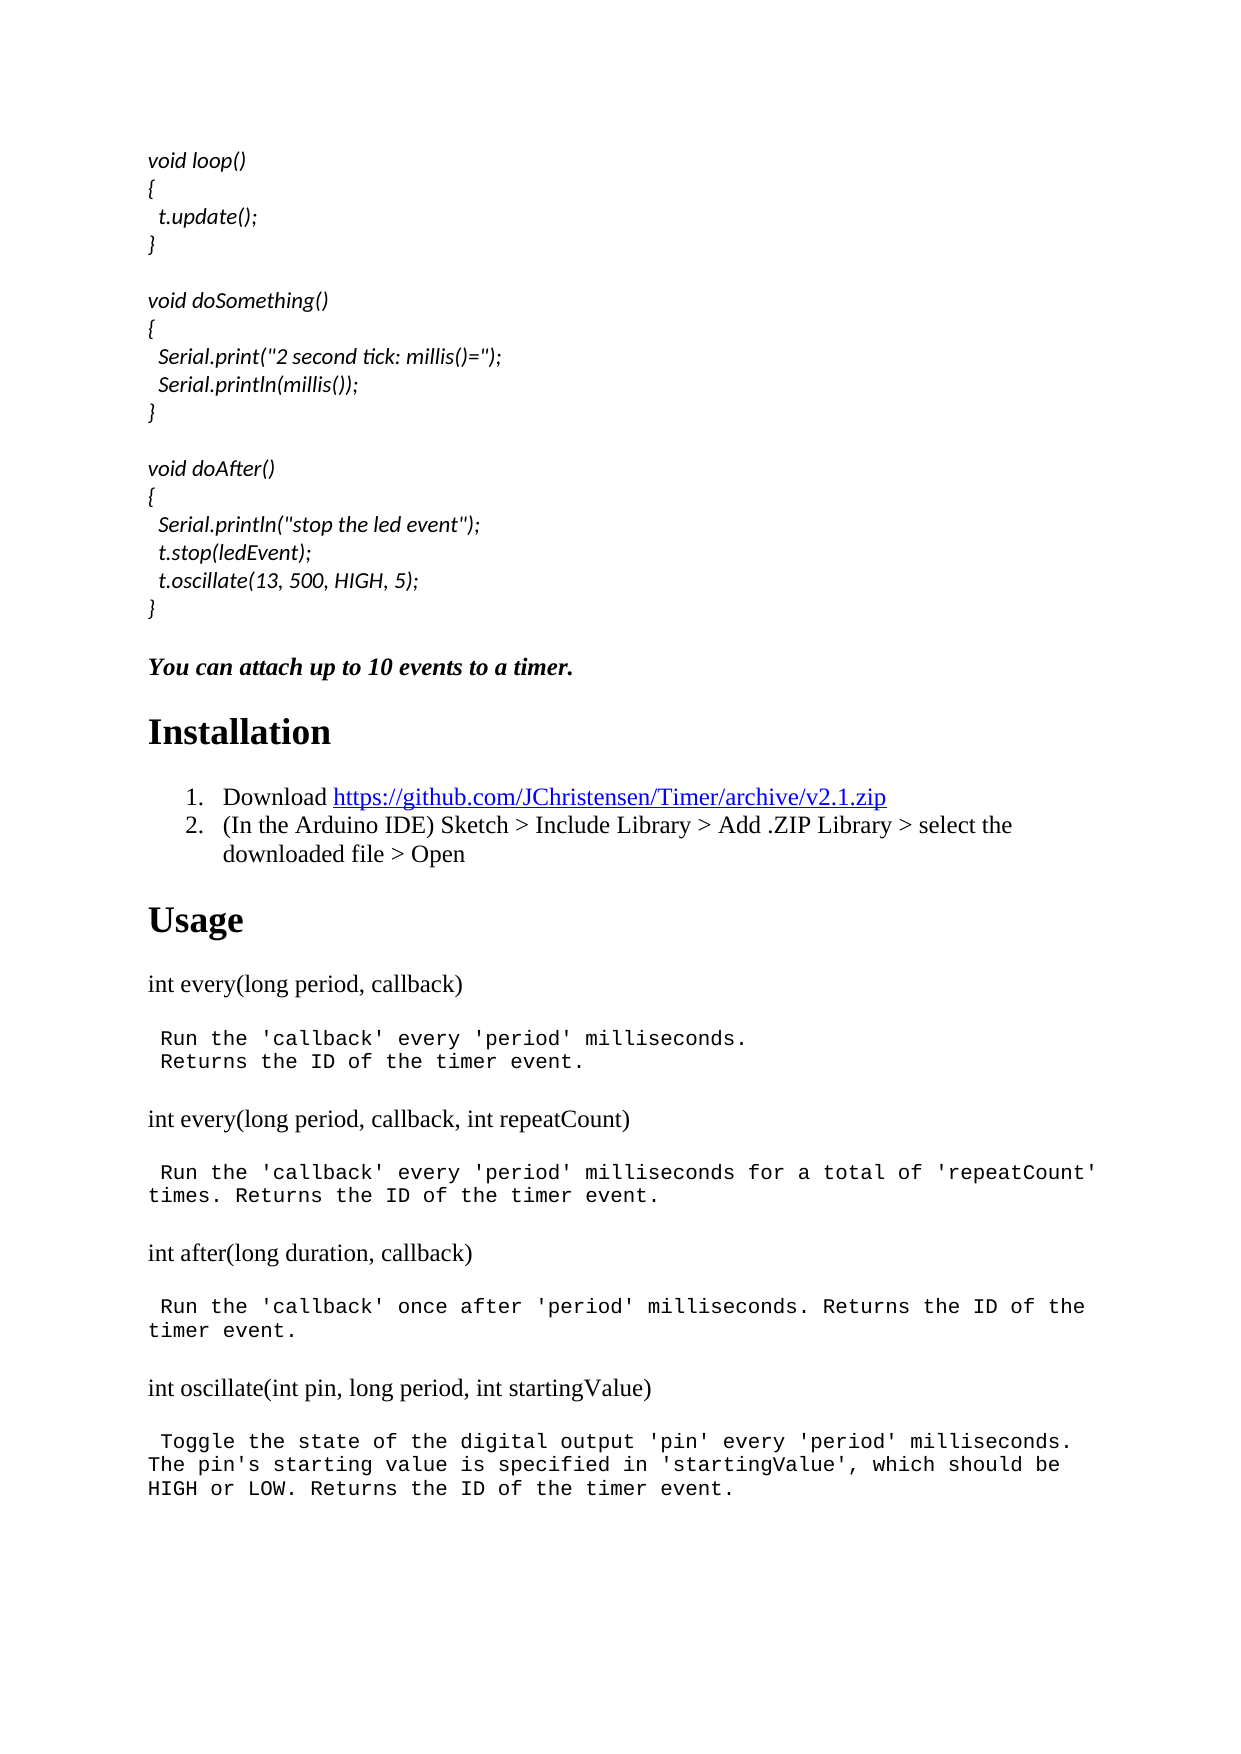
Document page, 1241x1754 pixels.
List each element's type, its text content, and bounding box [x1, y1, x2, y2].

text void doSomething() [148, 286, 1122, 314]
text int oscillate(int pin, long period, int startingValue) [148, 1373, 1122, 1401]
text { [148, 482, 1122, 510]
text t.update(); [148, 202, 1122, 230]
text Toggle the state of the digital output 'pin' every 'period' milliseconds. The pin's starting value is specified in 'startingValue', which should be HIGH or LOW. Returns the ID of the timer event. [148, 1431, 1122, 1502]
text t.stop(ledEvent); [148, 538, 1122, 566]
text t.oscillate(13, 500, HIGH, 5); [148, 566, 1122, 594]
text void doAfter() [148, 454, 1122, 482]
text int every(long period, callback, int repeatCount) [148, 1104, 1122, 1133]
text Serial.print("2 second tick: millis()="); [148, 342, 1122, 370]
text Serial.println("stop the led event"); [148, 510, 1122, 538]
text int after(long duration, callback) [148, 1238, 1122, 1267]
list (In the Arduino IDE) Sketch > Include Library > Add .ZIP Library > select the downloaded file > Open [185, 811, 1122, 868]
text You can attach up to 10 events to a timer. [148, 652, 1122, 680]
text } [148, 398, 1122, 426]
text { [148, 314, 1122, 342]
text Run the 'callback' every 'period' milliseconds for a total of 'repeatCount' times. Returns the ID of the timer event. [148, 1162, 1122, 1209]
text Installation [148, 709, 1122, 753]
text Run the 'callback' every 'period' milliseconds. [148, 1027, 1122, 1051]
text void loop() [148, 146, 1122, 174]
text int every(long period, callback) [148, 969, 1122, 998]
text } [148, 594, 1122, 622]
text Usage [148, 897, 1122, 940]
text Run the 'callback' once after 'period' milliseconds. Returns the ID of the timer event. [148, 1296, 1122, 1343]
text { [148, 174, 1122, 202]
text Returns the ID of the timer event. [148, 1051, 1122, 1075]
list Download https://github.com/JChristensen/Timer/archive/v2.1.zip [185, 782, 1122, 811]
text Serial.println(millis()); [148, 370, 1122, 398]
text } [148, 230, 1122, 258]
